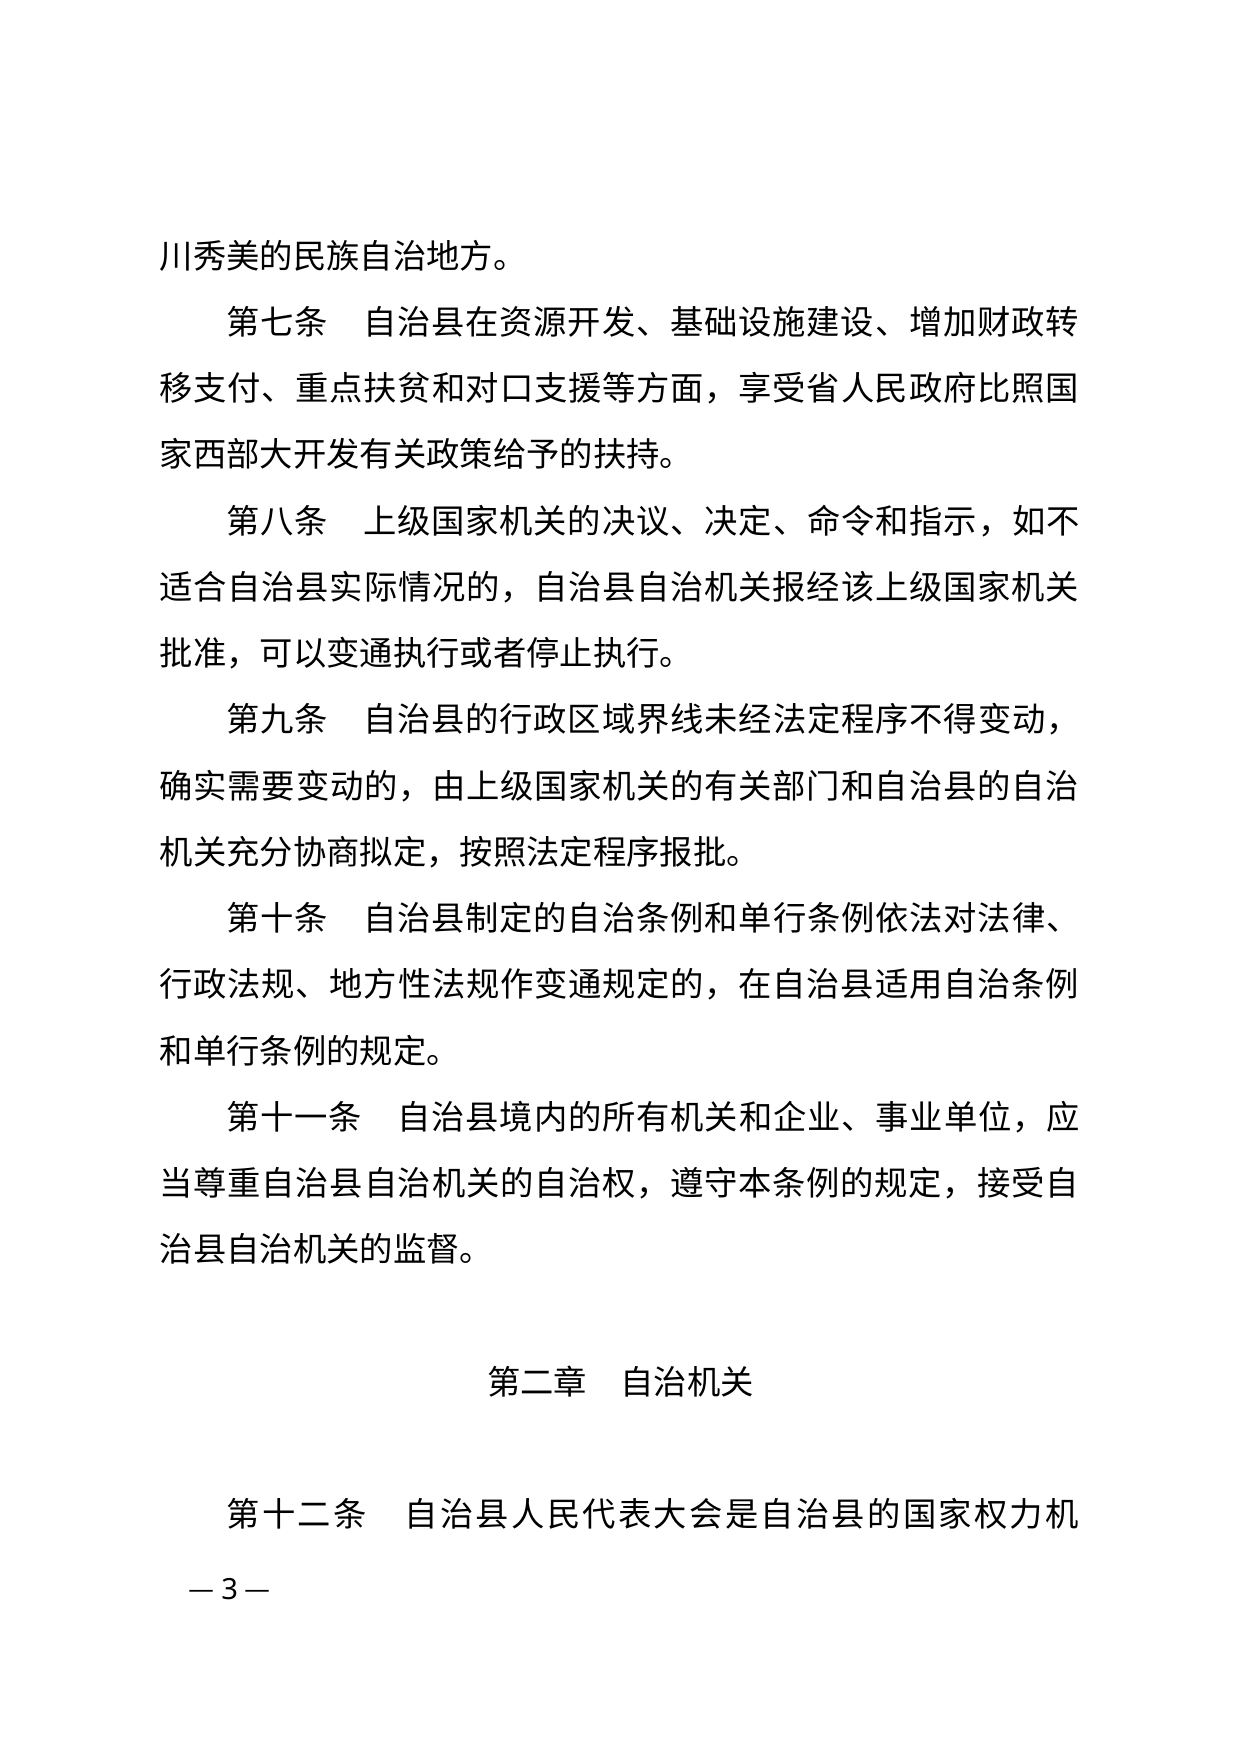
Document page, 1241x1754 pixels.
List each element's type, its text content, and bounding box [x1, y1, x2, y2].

text 第十一条 自治县境内的所有机关和企业、事业单位，应当尊重自治县自治机关的自治权，遵守本条例的规定，接受自治县自治机关的监督。 [159, 1082, 1081, 1280]
text 第八条 上级国家机关的决议、决定、命令和指示，如不适合自治县实际情况的，自治县自治机关报经该上级国家机关批准，可以变通执行或者停止执行。 [159, 485, 1081, 684]
text 第七条 自治县在资源开发、基础设施建设、增加财政转移支付、重点扶贫和对口支援等方面，享受省人民政府比照国家西部大开发有关政策给予的扶持。 [159, 287, 1081, 485]
text 第十条 自治县制定的自治条例和单行条例依法对法律、行政法规、地方性法规作变通规定的，在自治县适用自治条例和单行条例的规定。 [159, 883, 1081, 1082]
text 第九条 自治县的行政区域界线未经法定程序不得变动，确实需要变动的，由上级国家机关的有关部门和自治县的自治机关充分协商拟定，按照法定程序报批。 [159, 684, 1081, 883]
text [159, 220, 1081, 287]
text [159, 1479, 1081, 1545]
text 第二章 自治机关 [159, 1347, 1081, 1413]
